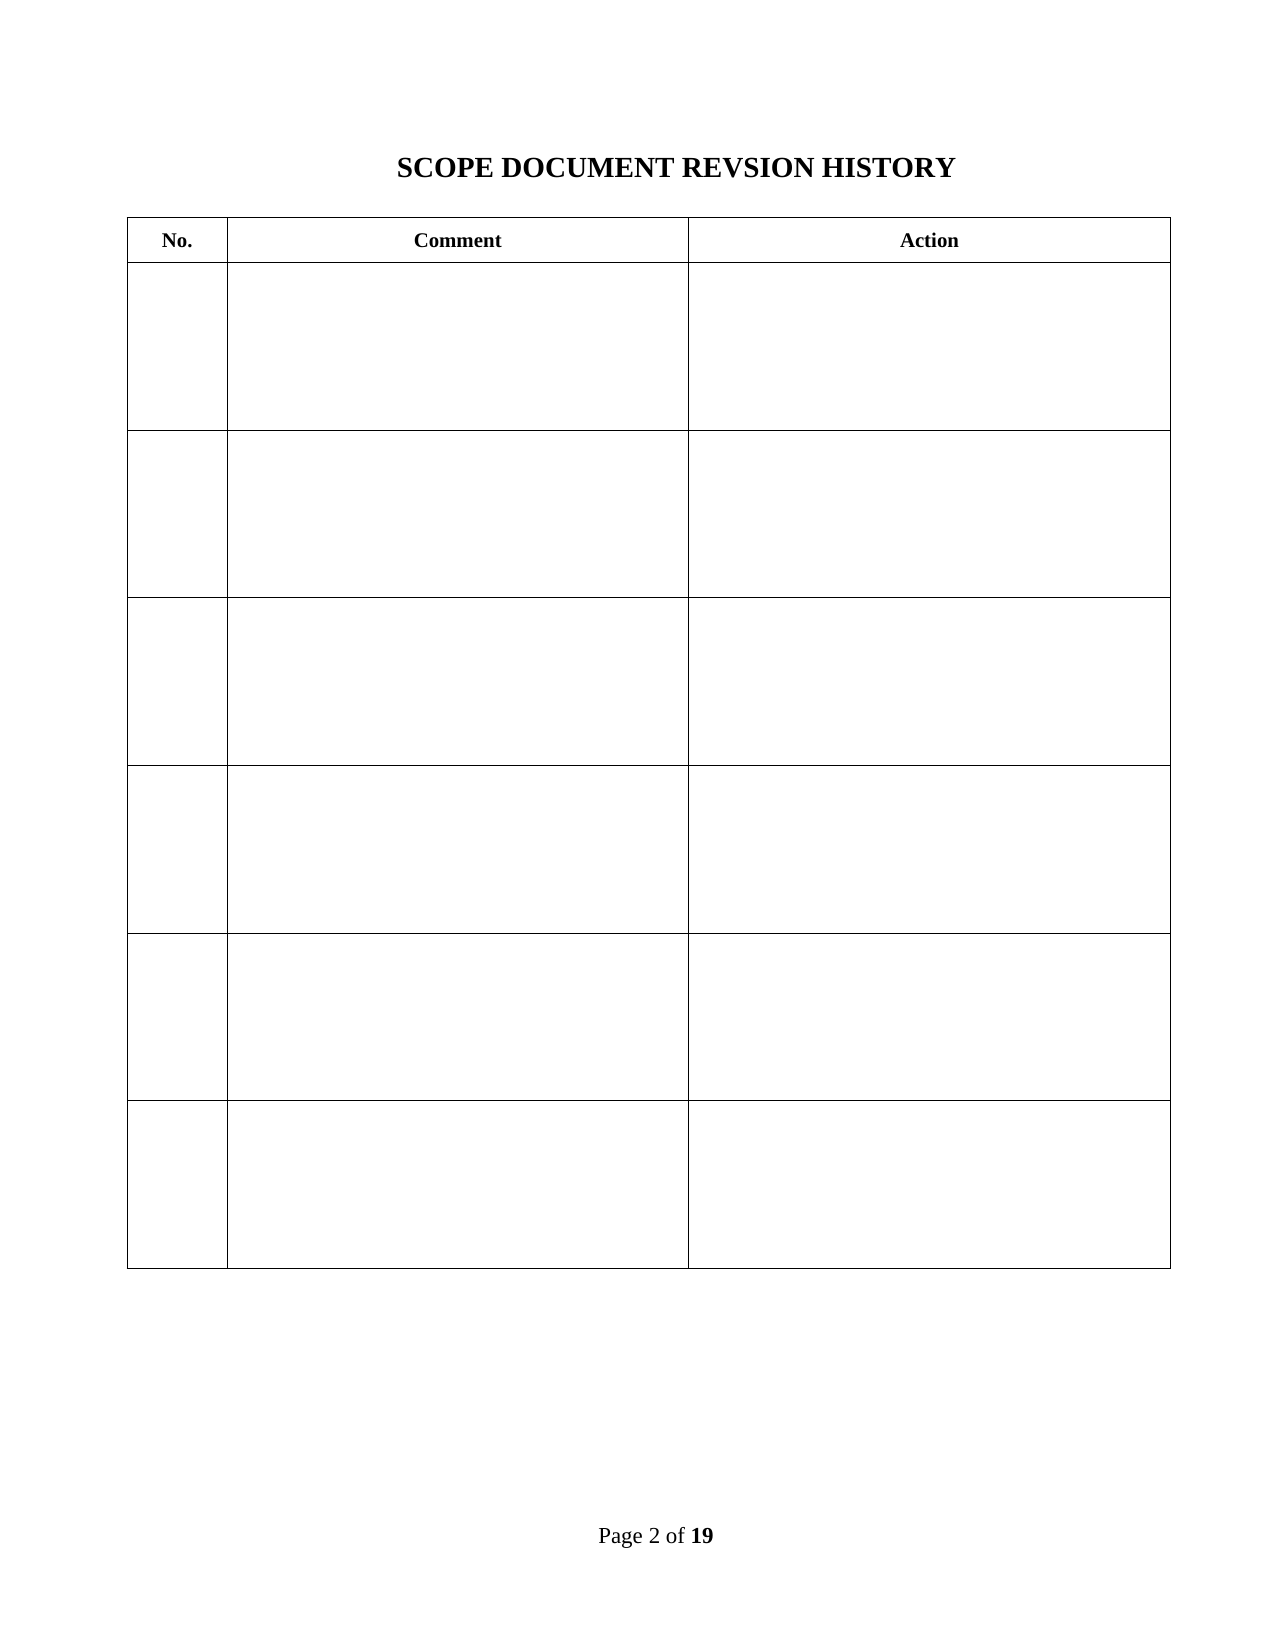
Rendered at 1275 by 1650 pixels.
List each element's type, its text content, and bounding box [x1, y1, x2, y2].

table_cell [128, 263, 227, 429]
table_cell [228, 766, 688, 932]
table_cell [228, 431, 688, 597]
table_cell [128, 934, 227, 1100]
table_cell [228, 598, 688, 765]
table_cell [128, 598, 227, 765]
table_header Action [689, 218, 1170, 262]
table_header Comment [228, 218, 688, 262]
table_cell [128, 766, 227, 932]
table_cell [689, 598, 1170, 765]
table_cell [228, 263, 688, 429]
table_cell [128, 431, 227, 597]
table_cell [689, 1101, 1170, 1268]
table_cell [228, 1101, 688, 1268]
table_cell [689, 431, 1170, 597]
table_cell [689, 766, 1170, 932]
table_header No. [128, 218, 227, 262]
table_cell [689, 934, 1170, 1100]
table_cell [128, 1101, 227, 1268]
table_cell [228, 934, 688, 1100]
text SCOPE DOCUMENT REVSION HISTORY [127, 150, 1219, 183]
table_cell [689, 263, 1170, 429]
